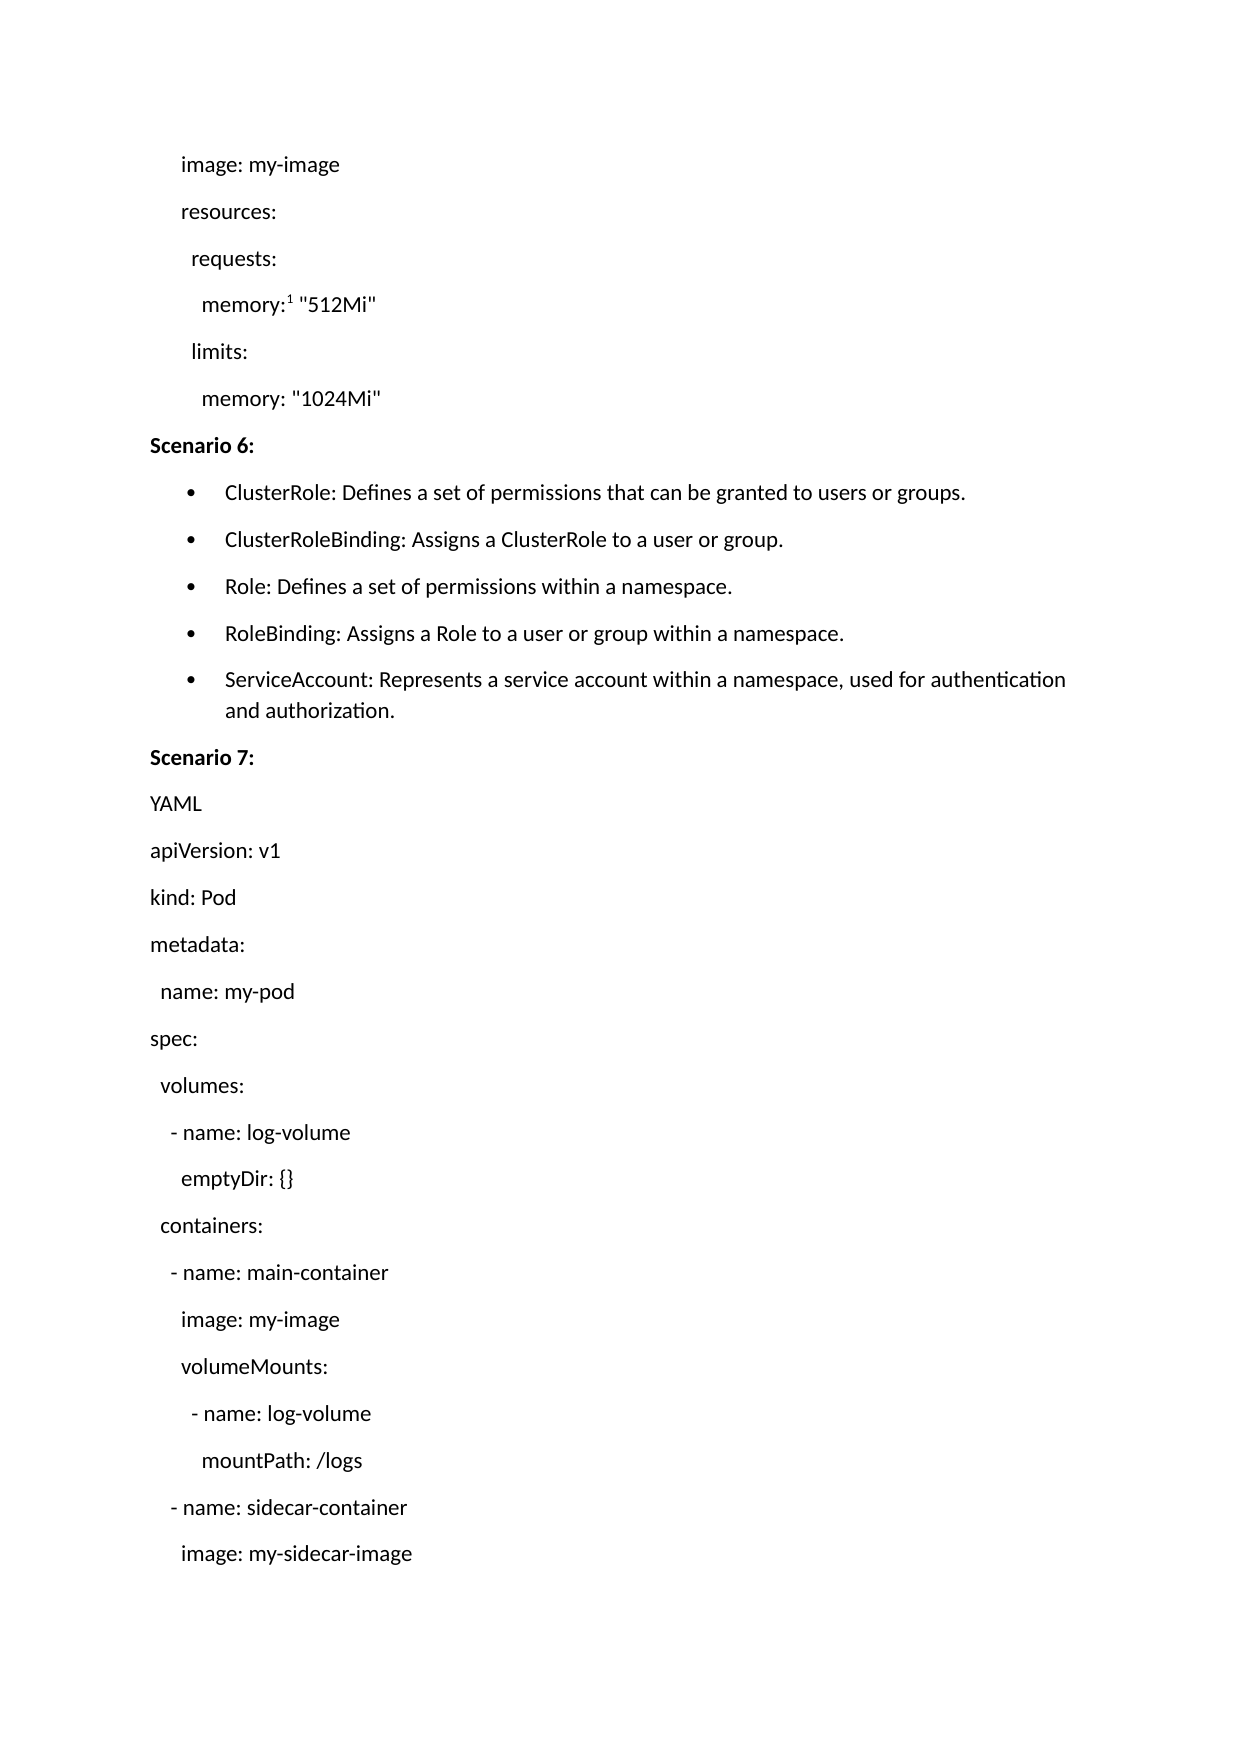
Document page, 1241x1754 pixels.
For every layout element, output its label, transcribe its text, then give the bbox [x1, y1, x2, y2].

text memory:1 "512Mi" [150, 291, 1090, 319]
text - name: sidecar-container [150, 1493, 1090, 1521]
text requests: [150, 244, 1090, 272]
text resources: [150, 197, 1090, 225]
text name: my-pod [150, 977, 1090, 1005]
text containers: [150, 1211, 1090, 1239]
text image: my-sidecar-image [150, 1539, 1090, 1568]
text apiVersion: v1 [150, 836, 1090, 864]
text memory: "1024Mi" [150, 384, 1090, 412]
text YAML [150, 789, 1090, 818]
list Role: Defines a set of permissions within a namespace. [187, 572, 1090, 600]
text - name: log-volume [150, 1399, 1090, 1427]
text spec: [150, 1024, 1090, 1052]
text - name: main-container [150, 1258, 1090, 1286]
list ClusterRoleBinding: Assigns a ClusterRole to a user or group. [187, 525, 1090, 553]
text limits: [150, 337, 1090, 366]
text image: my-image [150, 150, 1090, 178]
text kind: Pod [150, 883, 1090, 911]
text - name: log-volume [150, 1118, 1090, 1146]
text mountPath: /logs [150, 1446, 1090, 1474]
list ClusterRole: Defines a set of permissions that can be granted to users or groups. [187, 478, 1090, 506]
text emptyDir: {} [150, 1164, 1090, 1193]
text volumeMounts: [150, 1352, 1090, 1380]
text Scenario 7: [150, 743, 1090, 771]
text Scenario 6: [150, 431, 1090, 459]
text metadata: [150, 930, 1090, 958]
text image: my-image [150, 1305, 1090, 1333]
list RoleBinding: Assigns a Role to a user or group within a namespace. [187, 619, 1090, 647]
list ServiceAccount: Represents a service account within a namespace, used for authentication and authorization. [187, 666, 1090, 724]
text volumes: [150, 1071, 1090, 1099]
